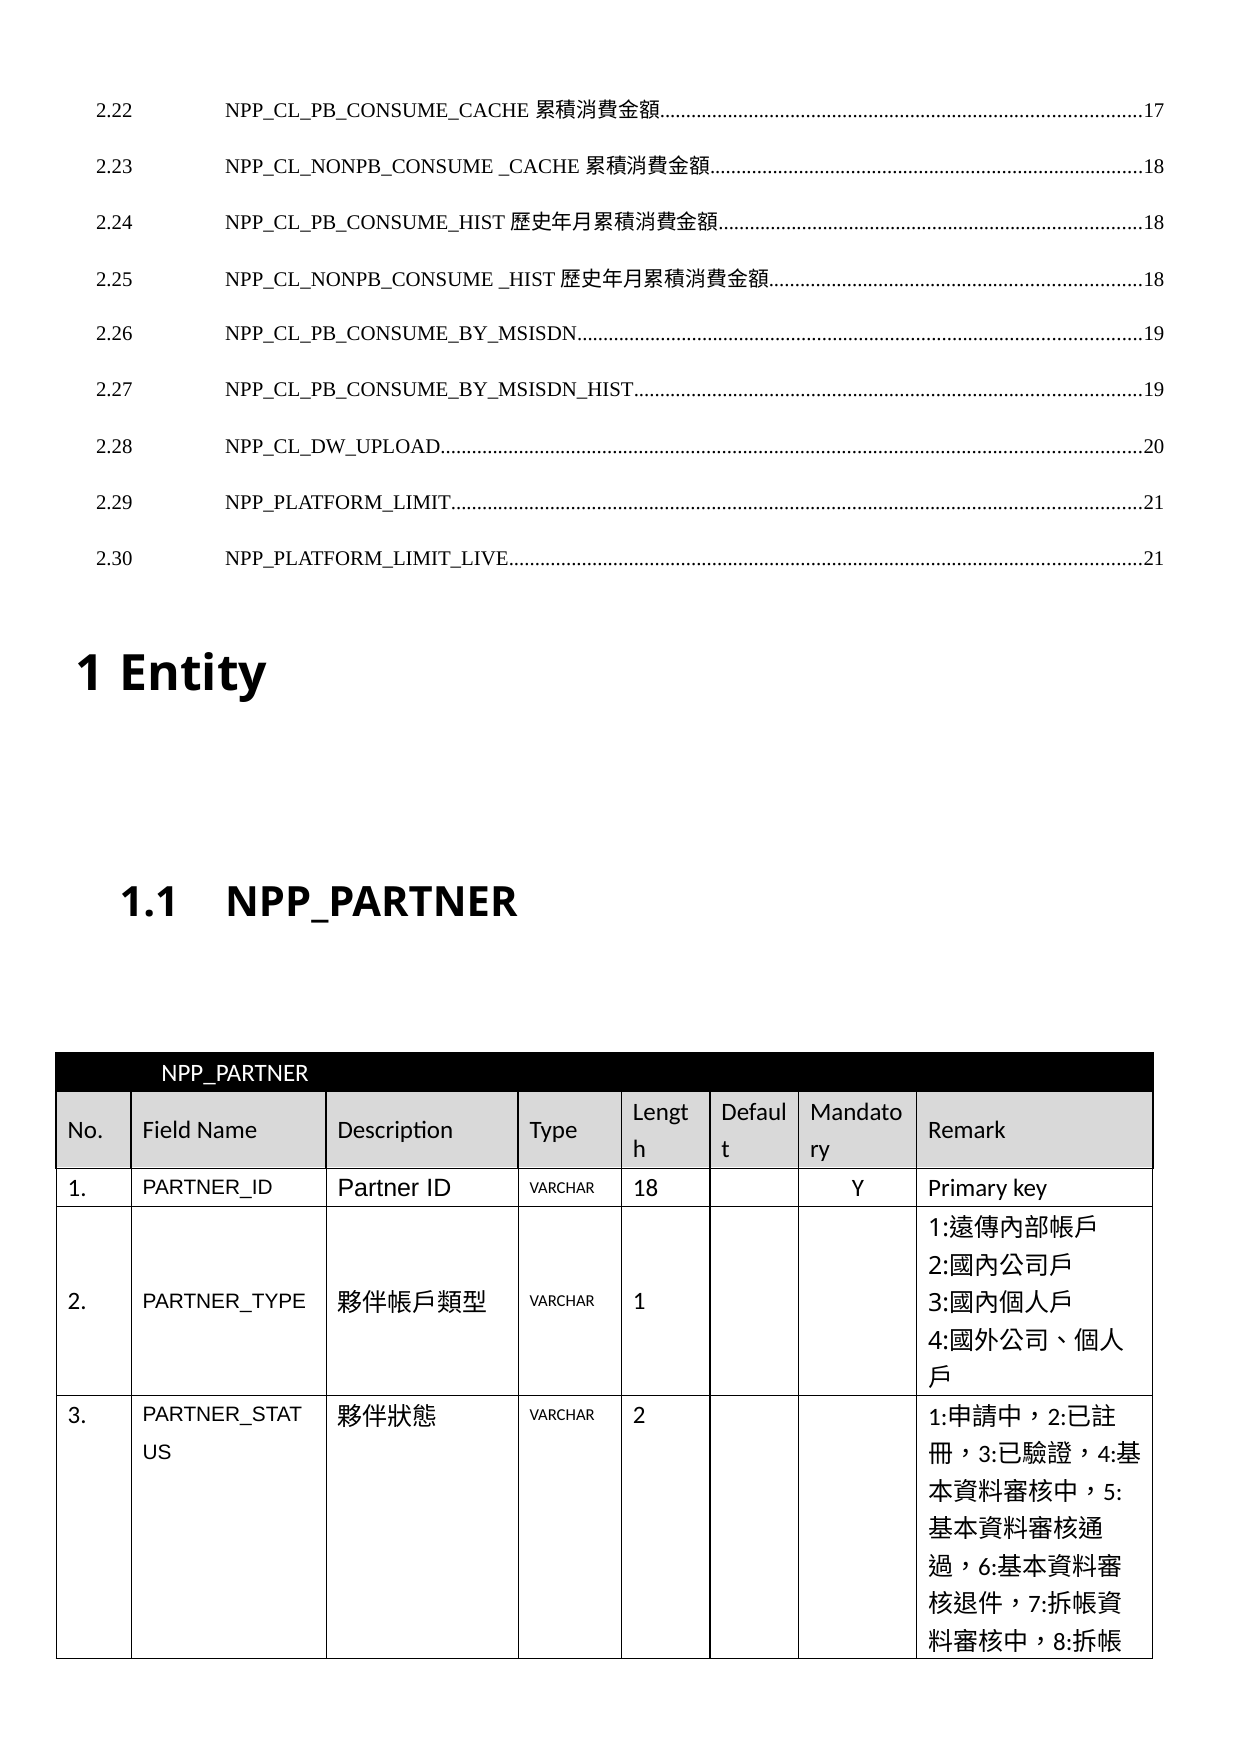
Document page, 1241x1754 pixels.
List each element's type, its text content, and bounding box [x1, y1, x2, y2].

text 2.23 NPP_CL_NONPB_CONSUME _CACHE 累積消費金額 18 [96, 146, 1165, 183]
table_cell Field Name [132, 1092, 325, 1167]
table_cell 2 [622, 1396, 709, 1658]
text 2.27 NPP_CL_PB_CONSUME_BY_MSISDN_HIST 19 [96, 371, 1165, 408]
table_cell [711, 1207, 798, 1394]
table_cell Description [327, 1092, 517, 1167]
text 2.26 NPP_CL_PB_CONSUME_BY_MSISDN 19 [96, 314, 1165, 352]
table_cell 夥伴狀態 [327, 1396, 518, 1658]
table_cell VARCHAR [519, 1169, 621, 1206]
table_cell VARCHAR [519, 1207, 621, 1394]
table_cell [711, 1169, 798, 1206]
table_cell Length [622, 1092, 709, 1167]
table_cell Partner ID [327, 1169, 518, 1206]
table_cell Primary key [917, 1169, 1152, 1206]
text Entity [75, 633, 1165, 708]
text 2.30 NPP_PLATFORM_LIMIT_LIVE 21 [96, 539, 1165, 577]
table_cell 1 [622, 1207, 709, 1394]
text 2.28 NPP_CL_DW_UPLOAD 20 [96, 427, 1165, 464]
text 2.22 NPP_CL_PB_CONSUME_CACHE 累積消費金額 17 [96, 89, 1165, 127]
table_cell 18 [622, 1169, 709, 1206]
table_cell Y [799, 1169, 916, 1206]
text NPP_PARTNER [119, 863, 1165, 938]
text 2.24 NPP_CL_PB_CONSUME_HIST 歷史年月累積消費金額 18 [96, 202, 1165, 239]
table_cell Default [711, 1092, 798, 1167]
table_header NPP_PARTNER [151, 1053, 1064, 1091]
table_cell [799, 1396, 916, 1658]
table_cell [57, 1169, 131, 1206]
table_cell [57, 1396, 131, 1658]
table_cell PARTNER_STATUS [132, 1396, 326, 1658]
table_cell 夥伴帳戶類型 [327, 1207, 518, 1394]
text 2.29 NPP_PLATFORM_LIMIT 21 [96, 483, 1165, 521]
table_cell [799, 1207, 916, 1394]
table_cell [57, 1207, 131, 1394]
table_cell Remark [917, 1092, 1152, 1167]
text 2.25 NPP_CL_NONPB_CONSUME _HIST 歷史年月累積消費金額 18 [96, 258, 1165, 296]
table_cell [711, 1396, 798, 1658]
table_cell VARCHAR [519, 1396, 621, 1658]
table_cell Mandatory [799, 1092, 916, 1167]
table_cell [917, 1396, 1152, 1658]
table_cell No. [57, 1092, 130, 1167]
table_header [57, 1053, 149, 1091]
table_cell PARTNER_ID [132, 1169, 326, 1206]
table_cell Type [519, 1092, 621, 1167]
table_cell 1:遠傳內部帳戶 2:國內公司戶 3:國內個人戶 4:國外公司、個人戶 [917, 1207, 1152, 1394]
table_header [1065, 1053, 1152, 1091]
table_cell PARTNER_TYPE [132, 1207, 326, 1394]
